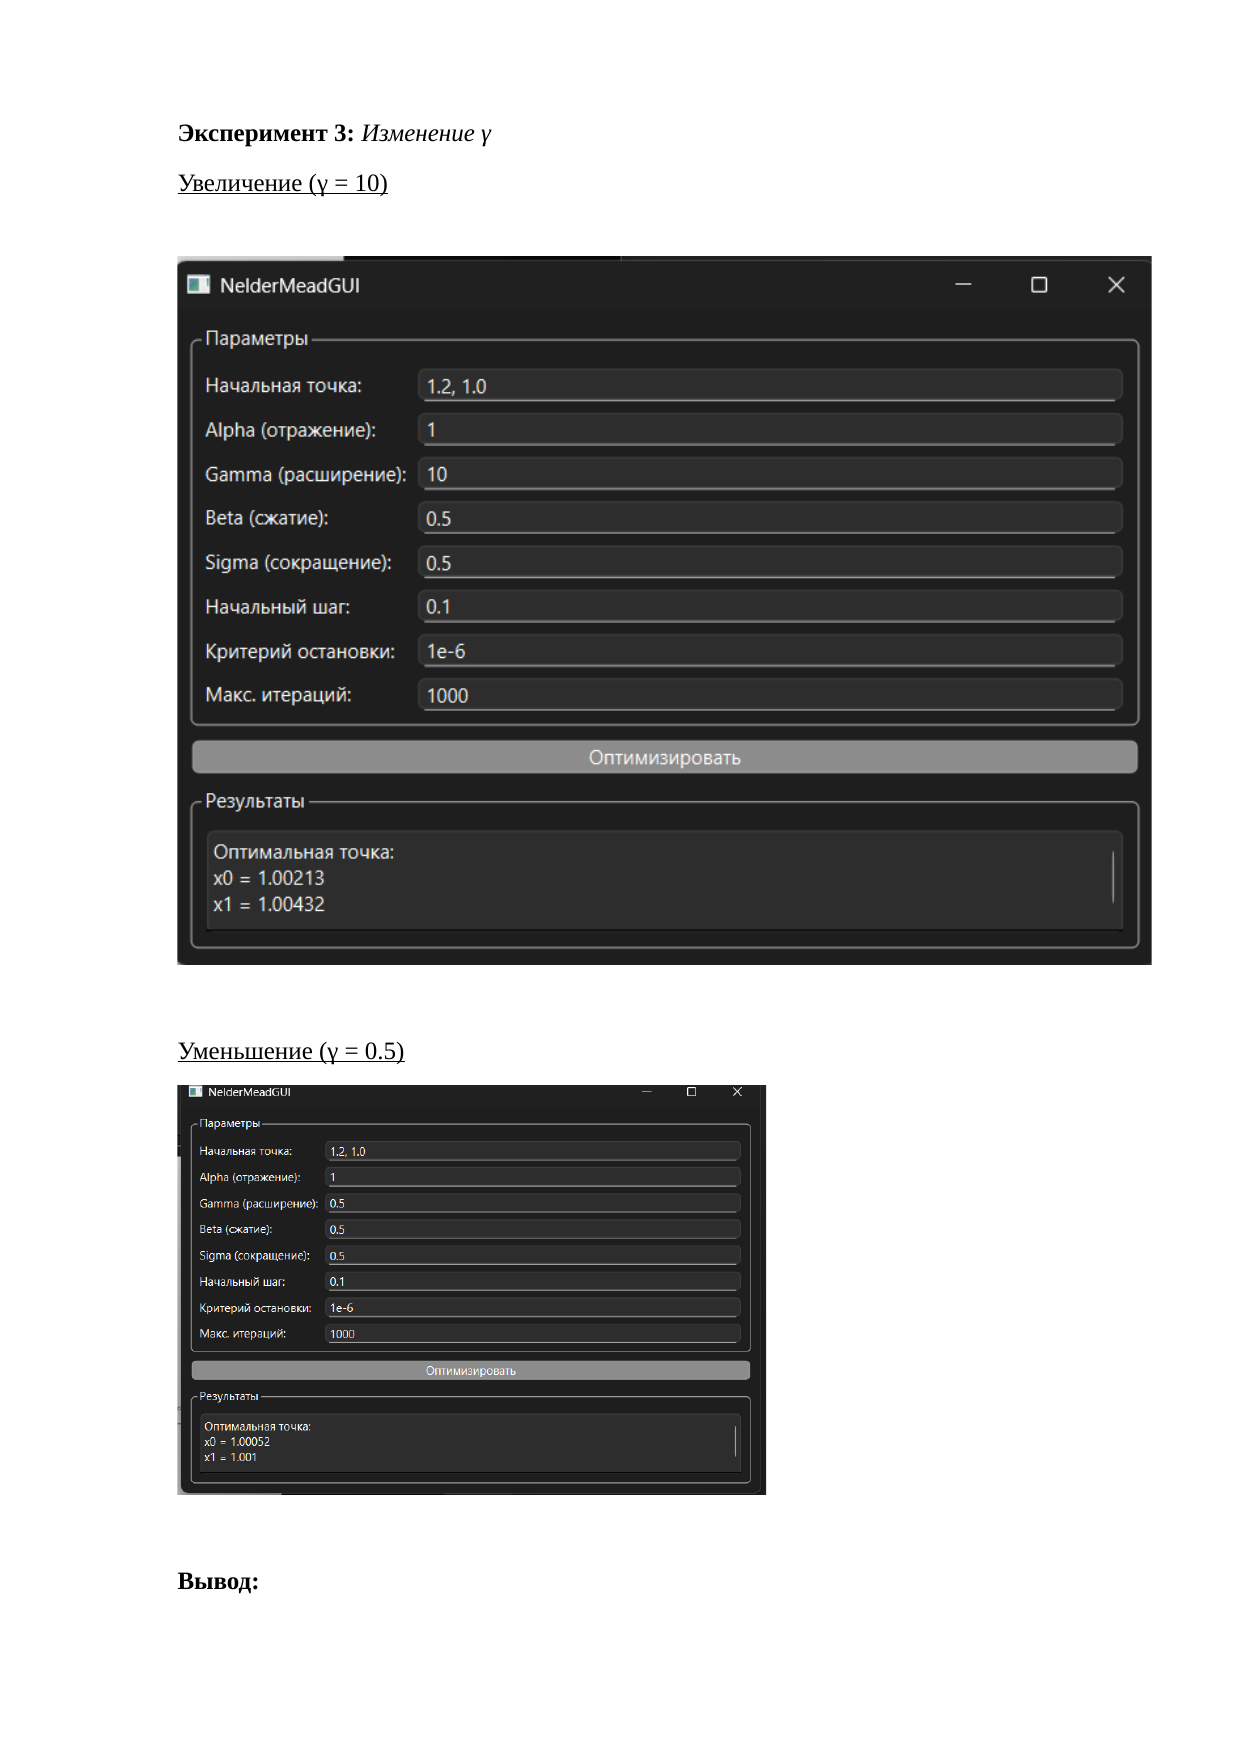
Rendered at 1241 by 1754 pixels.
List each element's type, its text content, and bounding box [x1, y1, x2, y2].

picture [177, 256, 1152, 965]
text Эксперимент 3: Изменение γ [177, 118, 1152, 147]
text Увеличение (γ = 10) [177, 168, 1152, 197]
text Вывод: [177, 1566, 1152, 1594]
picture [177, 1085, 767, 1495]
text Уменьшение (γ = 0.5) [177, 1036, 1152, 1064]
